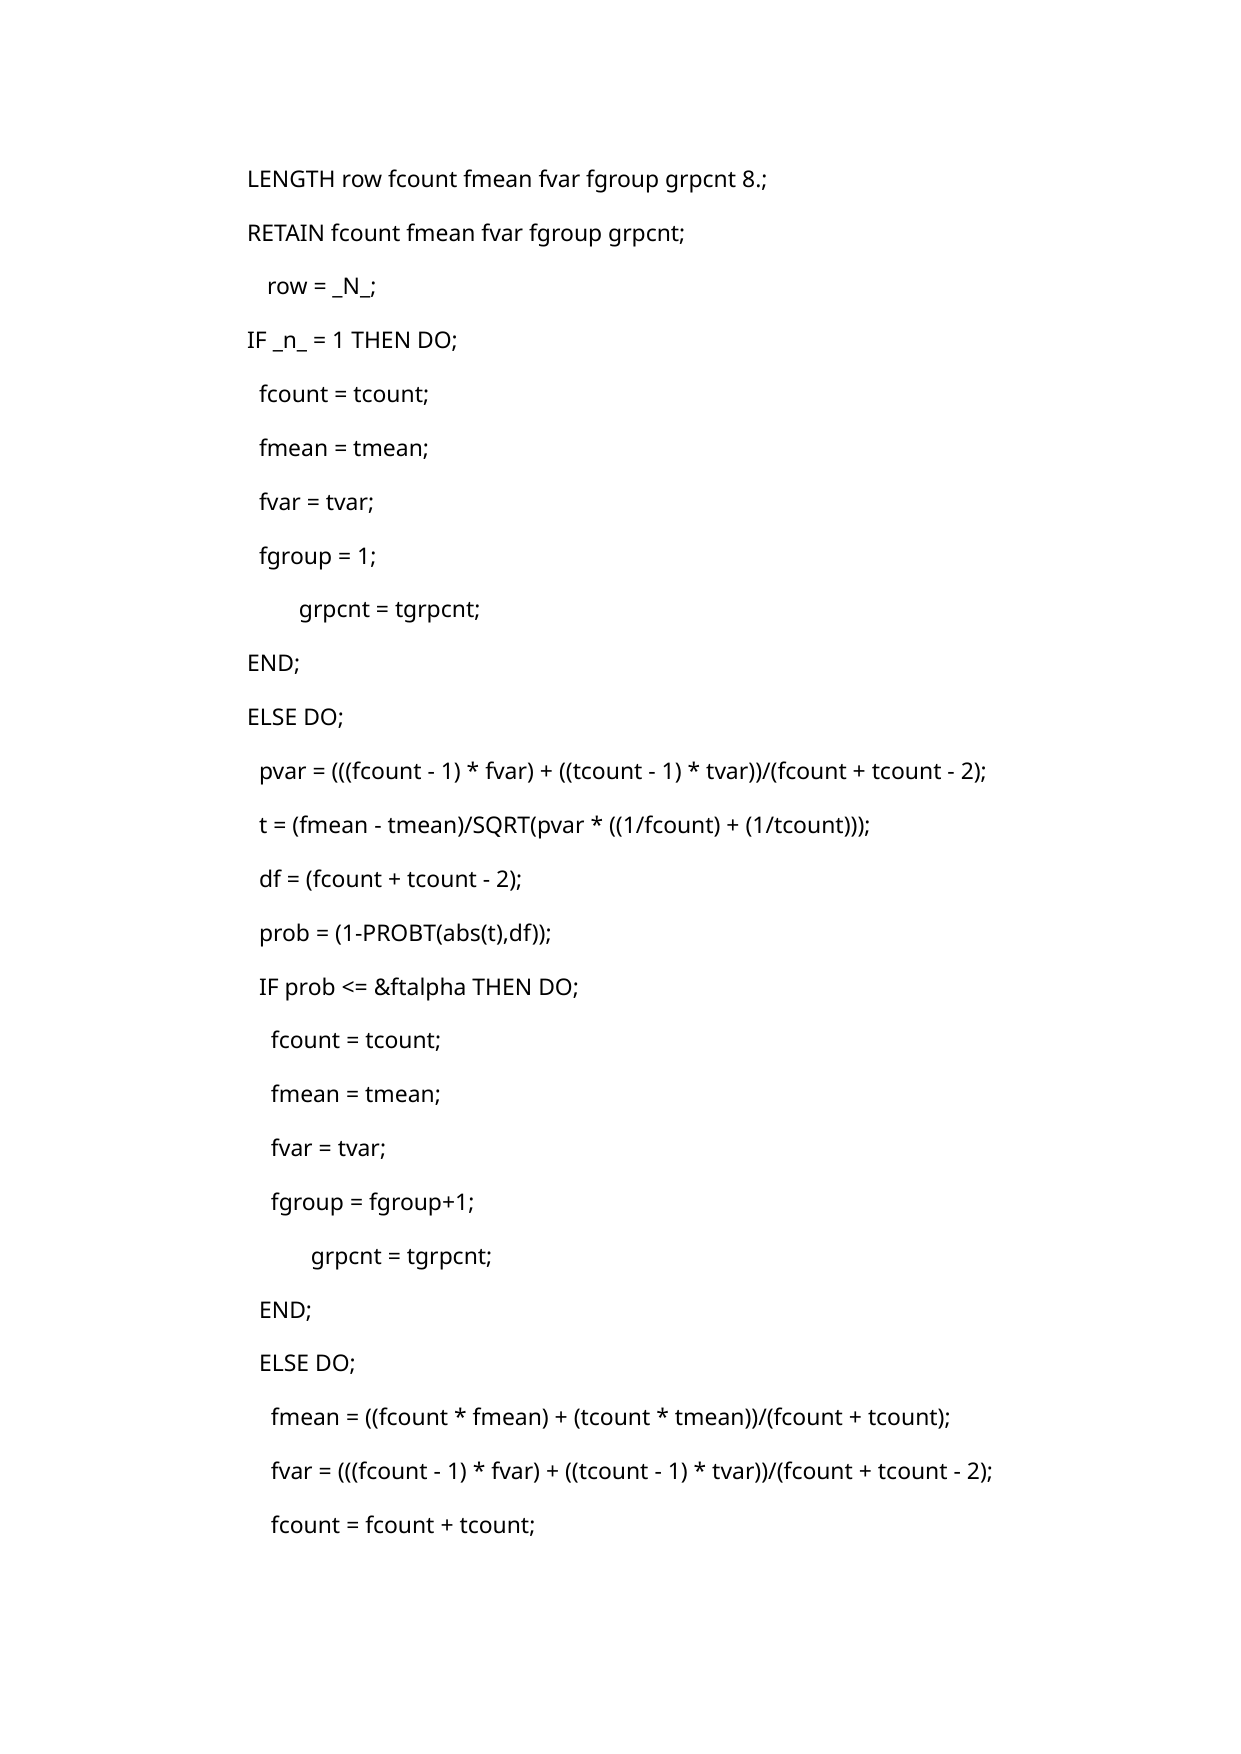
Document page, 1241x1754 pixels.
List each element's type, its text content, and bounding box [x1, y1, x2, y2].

text fcount = fcount + tcount; [187, 1508, 1053, 1541]
text IF prob <= &ftalpha THEN DO; [187, 970, 1053, 1002]
text fcount = tcount; [187, 377, 1053, 410]
text prob = (1-PROBT(abs(t),df)); [187, 916, 1053, 948]
text END; [187, 1293, 1053, 1325]
text RETAIN fcount fmean fvar fgroup grpcnt; [187, 216, 1053, 248]
text t = (fmean - tmean)/SQRT(pvar * ((1/fcount) + (1/tcount))); [187, 808, 1053, 841]
text LENGTH row fcount fmean fvar fgroup grpcnt 8.; [187, 162, 1053, 194]
text END; [187, 647, 1053, 679]
text fmean = ((fcount * fmean) + (tcount * tmean))/(fcount + tcount); [187, 1401, 1053, 1433]
text ELSE DO; [187, 1347, 1053, 1379]
text fmean = tmean; [187, 431, 1053, 464]
text IF _n_ = 1 THEN DO; [187, 323, 1053, 356]
text fgroup = 1; [187, 539, 1053, 571]
text df = (fcount + tcount - 2); [187, 862, 1053, 894]
text fvar = tvar; [187, 1131, 1053, 1164]
text fvar = (((fcount - 1) * fvar) + ((tcount - 1) * tvar))/(fcount + tcount - 2); [187, 1454, 1053, 1487]
text row = _N_; [187, 270, 1053, 302]
text ELSE DO; [187, 701, 1053, 733]
text pvar = (((fcount - 1) * fvar) + ((tcount - 1) * tvar))/(fcount + tcount - 2); [187, 754, 1053, 787]
text fcount = tcount; [187, 1024, 1053, 1056]
text grpcnt = tgrpcnt; [187, 593, 1053, 625]
text fmean = tmean; [187, 1077, 1053, 1110]
text grpcnt = tgrpcnt; [187, 1239, 1053, 1272]
text fgroup = fgroup+1; [187, 1185, 1053, 1218]
text fvar = tvar; [187, 485, 1053, 518]
